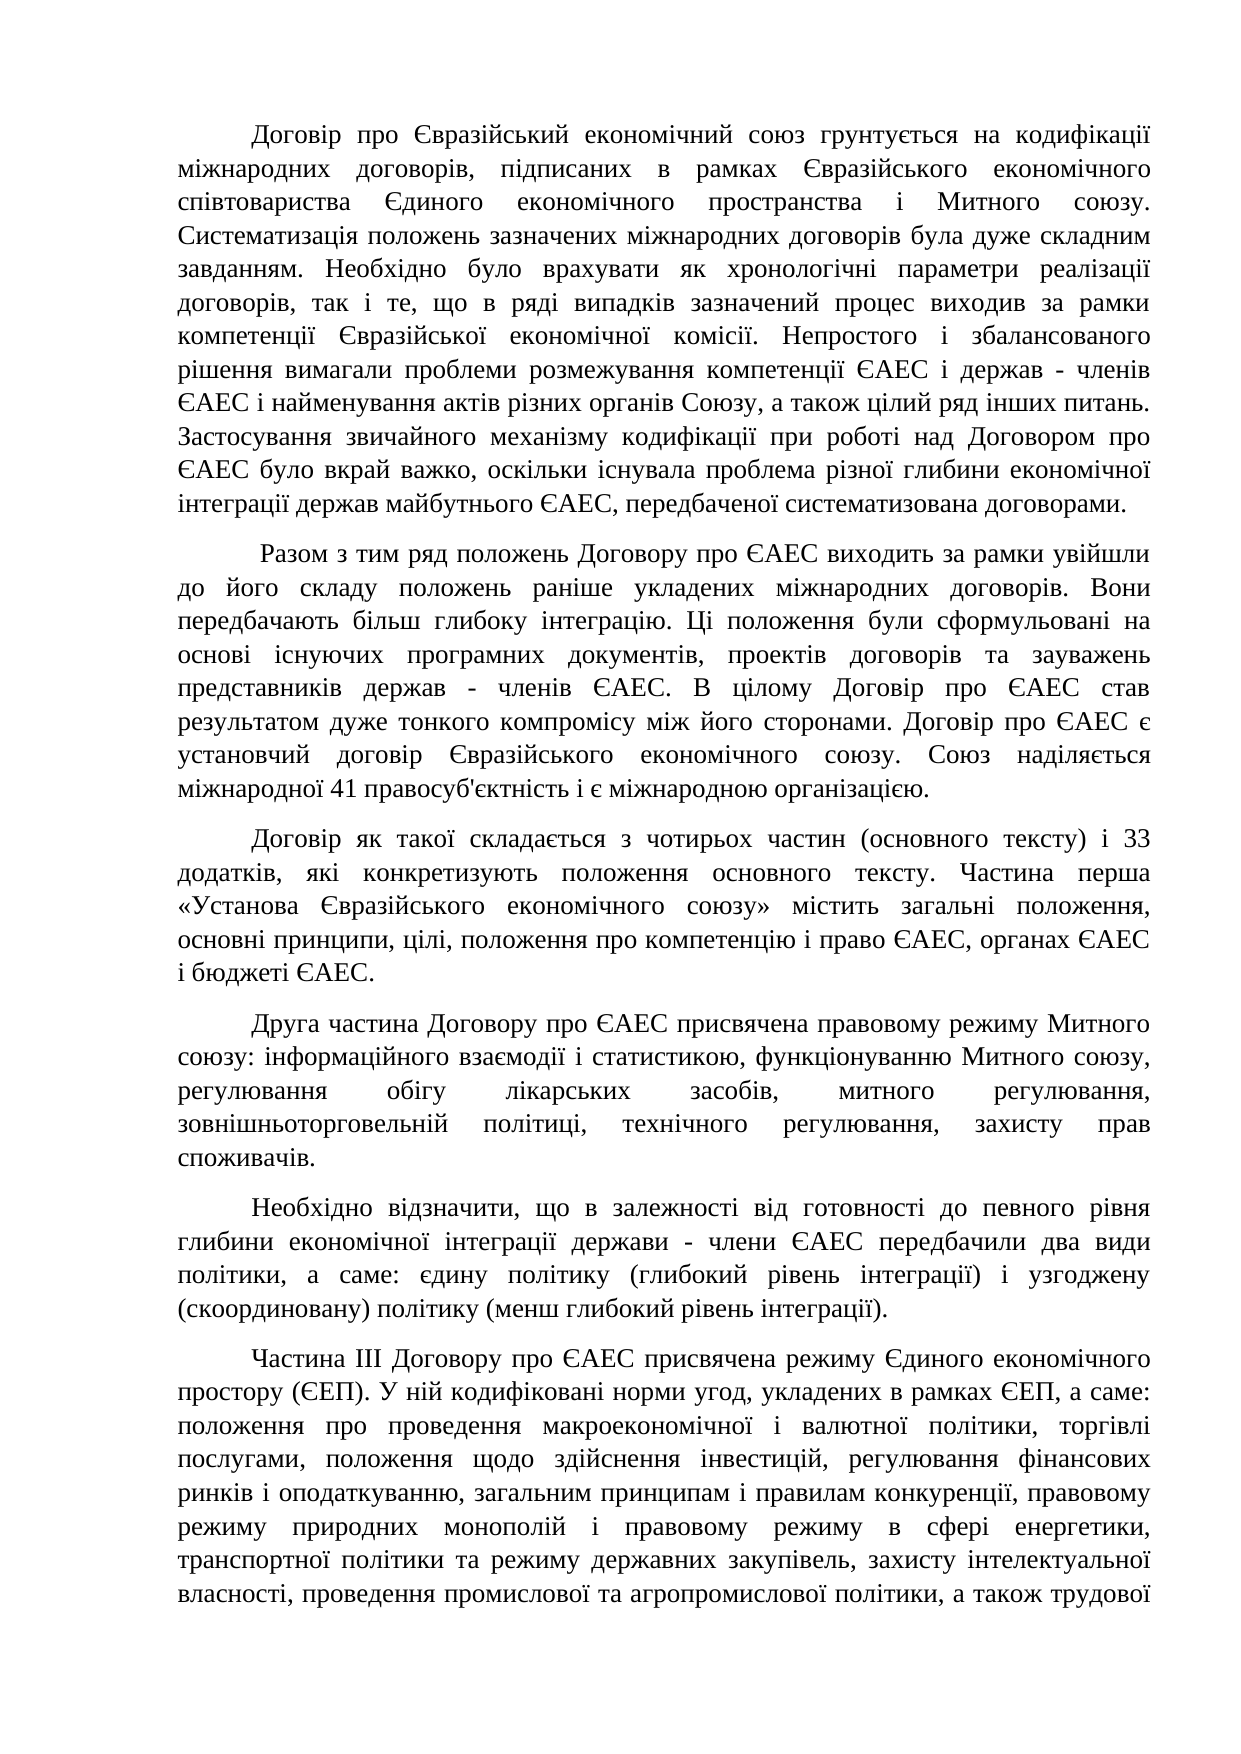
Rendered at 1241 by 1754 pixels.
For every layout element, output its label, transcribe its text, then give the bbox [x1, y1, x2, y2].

text Договір про Євразійський економічний союз грунтується на кодифікації міжнародних договорів, підписаних в рамках Євразійського економічного співтовариства Єдиного економічного пространствa і Митного союзу. Систематизація положень зазначених міжнародних договорів була дуже складним завданням. Необхідно було врахувати як хронологічні параметри реалізації договорів, так і те, що в ряді випадків зазначений процес виходив за рамки компетенції Євразійської економічної комісії. Непростого і збалансованого рішення вимагали проблеми розмежування компетенції ЄАЕС і держав - членів ЄАЕС і найменування актів різних органів Союзу, а також цілий ряд інших питань. Застосування звичайного механізму кодифікації при роботі над Договором про ЄАЕС було вкрай важко, оскільки існувала проблема різної глибини економічної інтеграції держав майбутнього ЄАЕС, передбаченої систематизована договорами. [177, 118, 1152, 518]
text Друга частина Договору про ЄАЕС присвячена правовому режиму Митного союзу: інформаційного взаємодії і статистикою, функціонуванню Митного союзу, регулювання обігу лікарських засобів, митного регулювання, зовнішньоторговельній політиці, технічного регулювання, захисту прав споживачів. [177, 1007, 1152, 1172]
text Необхідно відзначити, що в залежності від готовності до певного рівня глибини економічної інтеграції держави - члени ЄАЕС передбачили два види політики, а саме: єдину політику (глибокий рівень інтеграції) і узгоджену (скоординовану) політику (менш глибокий рівень інтеграції). [177, 1191, 1152, 1323]
text Разом з тим ряд положень Договору про ЄАЕС виходить за рамки увійшли до його складу положень раніше укладених міжнародних договорів. Вони передбачають більш глибоку інтеграцію. Ці положення були сформульовані на основі існуючих програмних документів, проектів договорів та зауважень представників держав - членів ЄАЕС. В цілому Договір про ЄАЕС став результатом дуже тонкого компромісу між його сторонами. Договір про ЄАЕС є установчий договір Євразійського економічного союзу. Союз наділяється міжнародної 41 правосуб'єктність і є міжнародною організацією. [177, 537, 1152, 803]
text Договір як такої складається з чотирьох частин (основного тексту) і 33 додатків, які конкретизують положення основного тексту. Частина перша «Установа Євразійського економічного союзу» містить загальні положення, основні принципи, цілі, положення про компетенцію і право ЄАЕС, органах ЄАЕС і бюджеті ЄАЕС. [177, 822, 1152, 988]
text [177, 1342, 1152, 1608]
